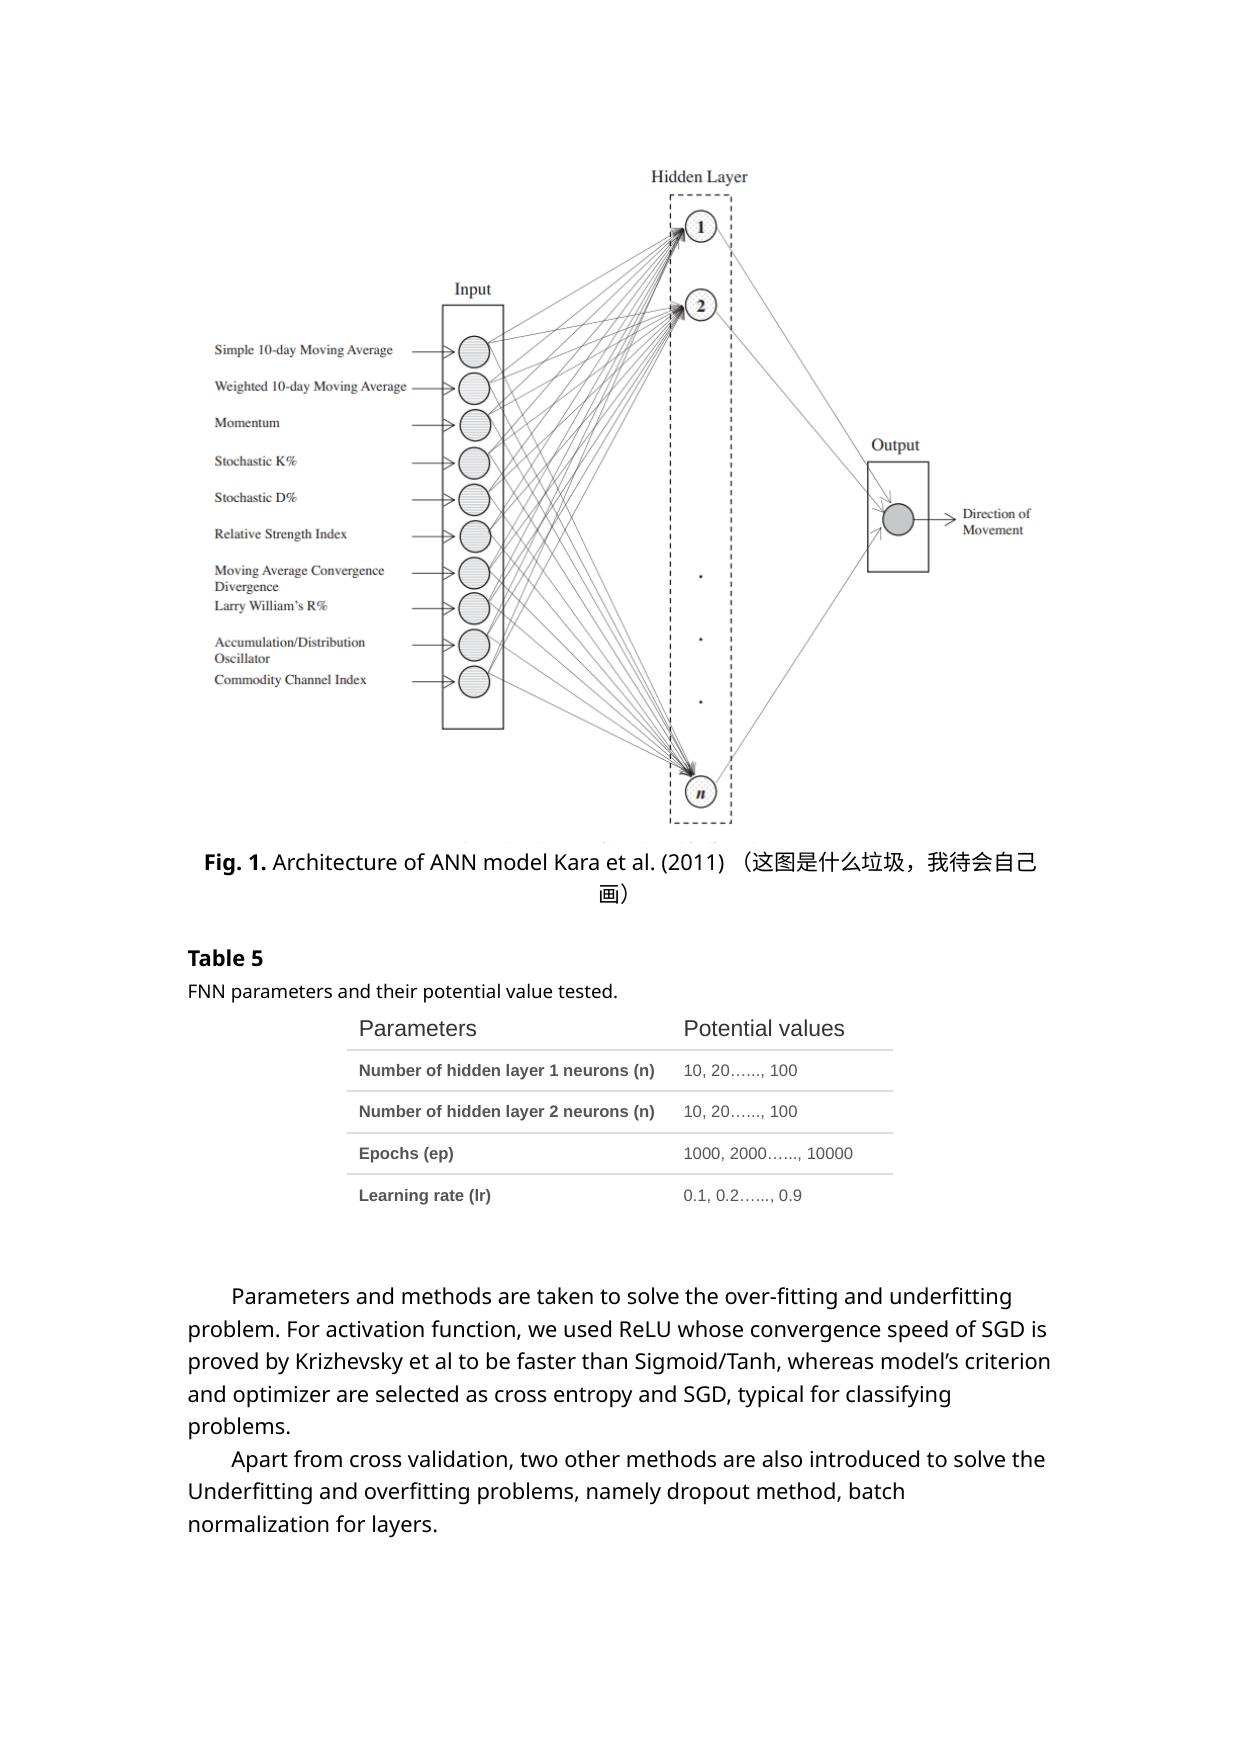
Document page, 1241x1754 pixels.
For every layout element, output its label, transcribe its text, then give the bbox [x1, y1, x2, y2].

table_cell 0.1, 0.2…..., 0.9 [672, 1175, 893, 1215]
table_header Potential values [672, 1007, 893, 1048]
table_cell Number of hidden layer 1 neurons (n) [347, 1051, 672, 1090]
table_header Parameters [347, 1007, 672, 1048]
picture [187, 162, 1053, 843]
text Apart from cross validation, two other methods are also introduced to solve the Underfitting and overfitting problems, namely dropout method, batch normalization for layers. [187, 1442, 1053, 1540]
table_cell Learning rate (lr) [347, 1175, 672, 1215]
table_cell 10, 20…..., 100 [672, 1092, 893, 1132]
text Parameters and methods are taken to solve the over-fitting and underfitting problem. For activation function, we used ReLU whose convergence speed of SGD is proved by Krizhevsky et al to be faster than Sigmoid/Tanh, whereas model’s criterion and optimizer are selected as cross entropy and SGD, typical for classifying problems. [187, 1280, 1053, 1442]
table_cell Number of hidden layer 2 neurons (n) [347, 1092, 672, 1132]
table_cell 1000, 2000…..., 10000 [672, 1134, 893, 1173]
text Fig. 1. Architecture of ANN model Kara et al. (2011) （这图是什么垃圾，我待会自己画） [187, 844, 1053, 909]
table_cell Epochs (ep) [347, 1134, 672, 1173]
text FNN parameters and their potential value tested. [187, 974, 1053, 1007]
text Table 5 [187, 942, 1053, 974]
table_cell 10, 20…..., 100 [672, 1051, 893, 1090]
